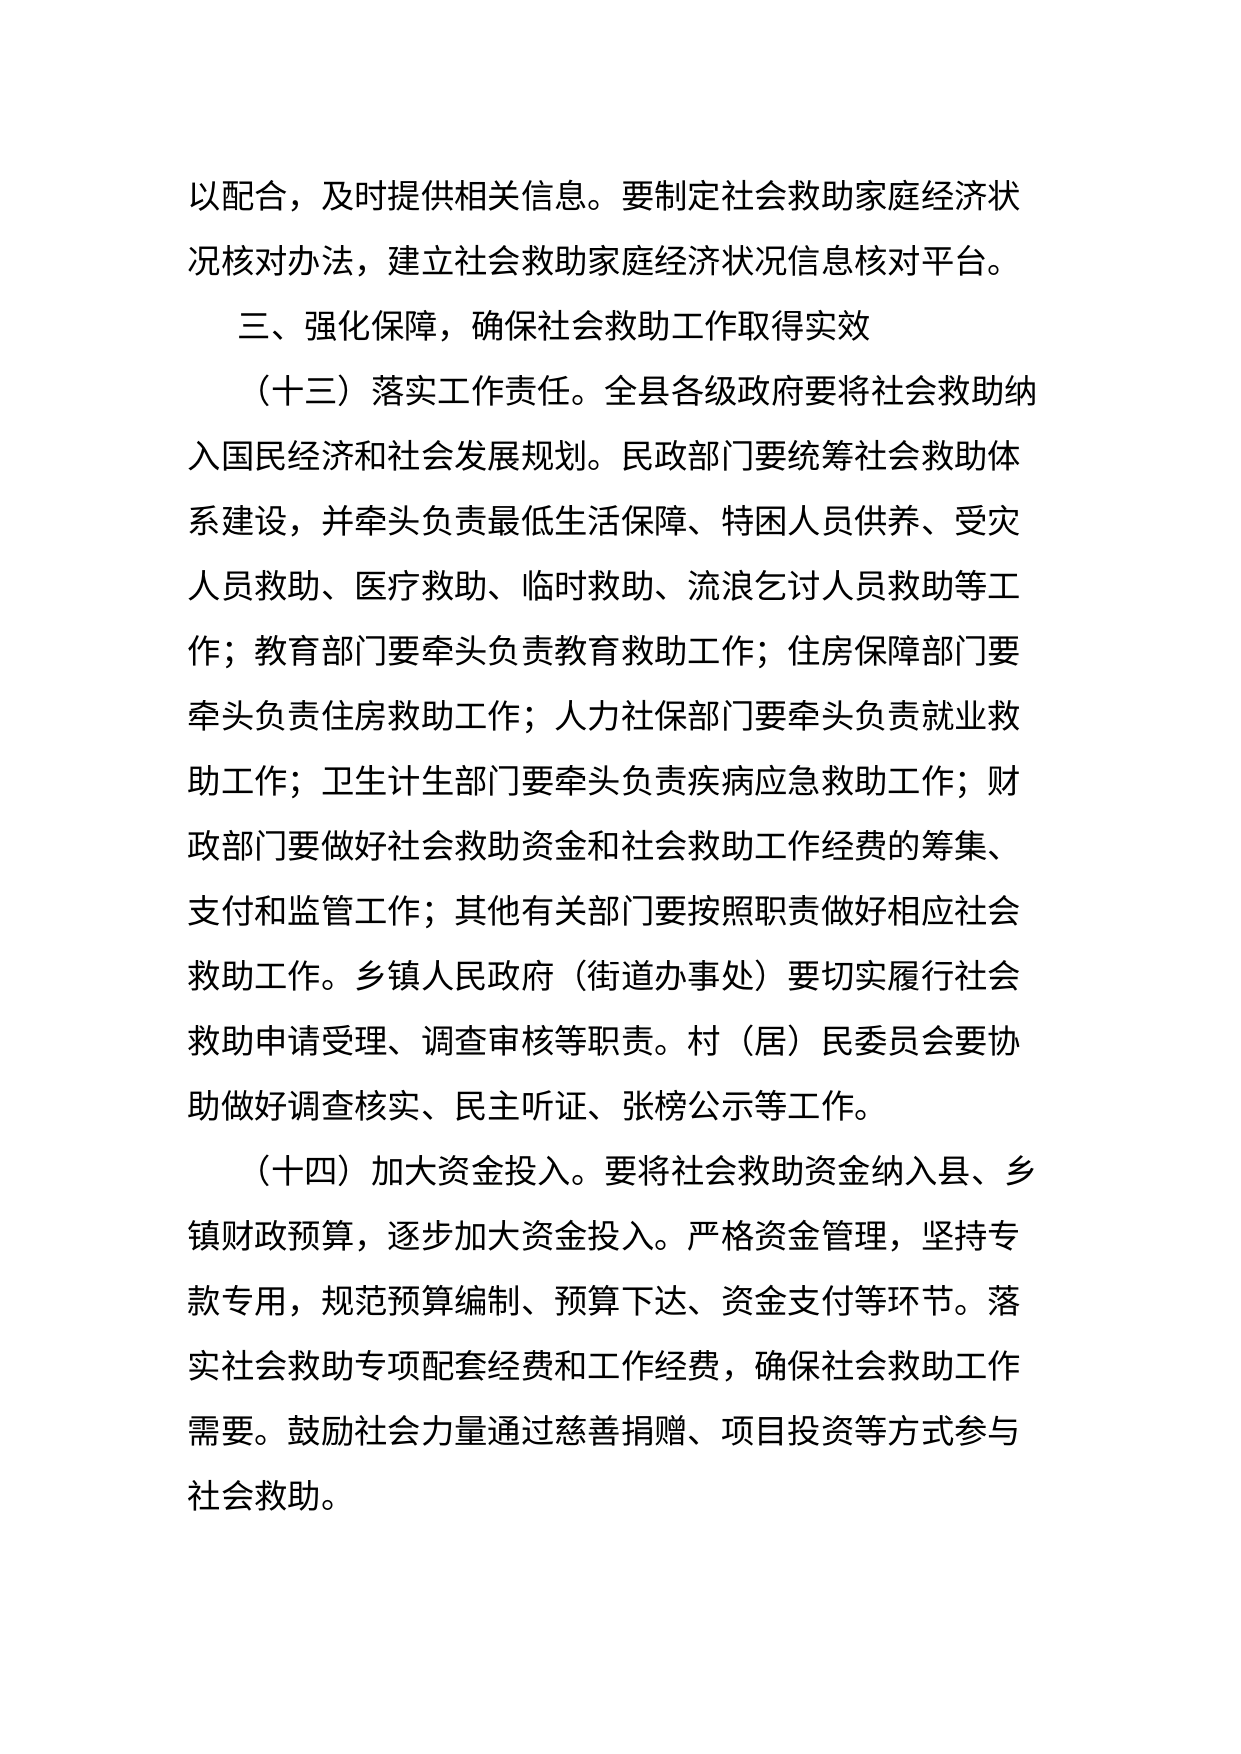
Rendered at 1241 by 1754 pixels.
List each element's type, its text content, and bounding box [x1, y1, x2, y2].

text （十四）加大资金投入。要将社会救助资金纳入县、乡镇财政预算，逐步加大资金投入。严格资金管理，坚持专款专用，规范预算编制、预算下达、资金支付等环节。落实社会救助专项配套经费和工作经费，确保社会救助工作需要。鼓励社会力量通过慈善捐赠、项目投资等方式参与社会救助。 [187, 1137, 1053, 1527]
text 三、强化保障，确保社会救助工作取得实效 [187, 292, 1053, 357]
text （十三）落实工作责任。全县各级政府要将社会救助纳入国民经济和社会发展规划。民政部门要统筹社会救助体系建设，并牵头负责最低生活保障、特困人员供养、受灾人员救助、医疗救助、临时救助、流浪乞讨人员救助等工作；教育部门要牵头负责教育救助工作；住房保障部门要牵头负责住房救助工作；人力社保部门要牵头负责就业救助工作；卫生计生部门要牵头负责疾病应急救助工作；财政部门要做好社会救助资金和社会救助工作经费的筹集、支付和监管工作；其他有关部门要按照职责做好相应社会救助工作。乡镇人民政府（街道办事处）要切实履行社会救助申请受理、调查审核等职责。村（居）民委员会要协助做好调查核实、民主听证、张榜公示等工作。 [187, 357, 1053, 1137]
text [187, 162, 1053, 292]
